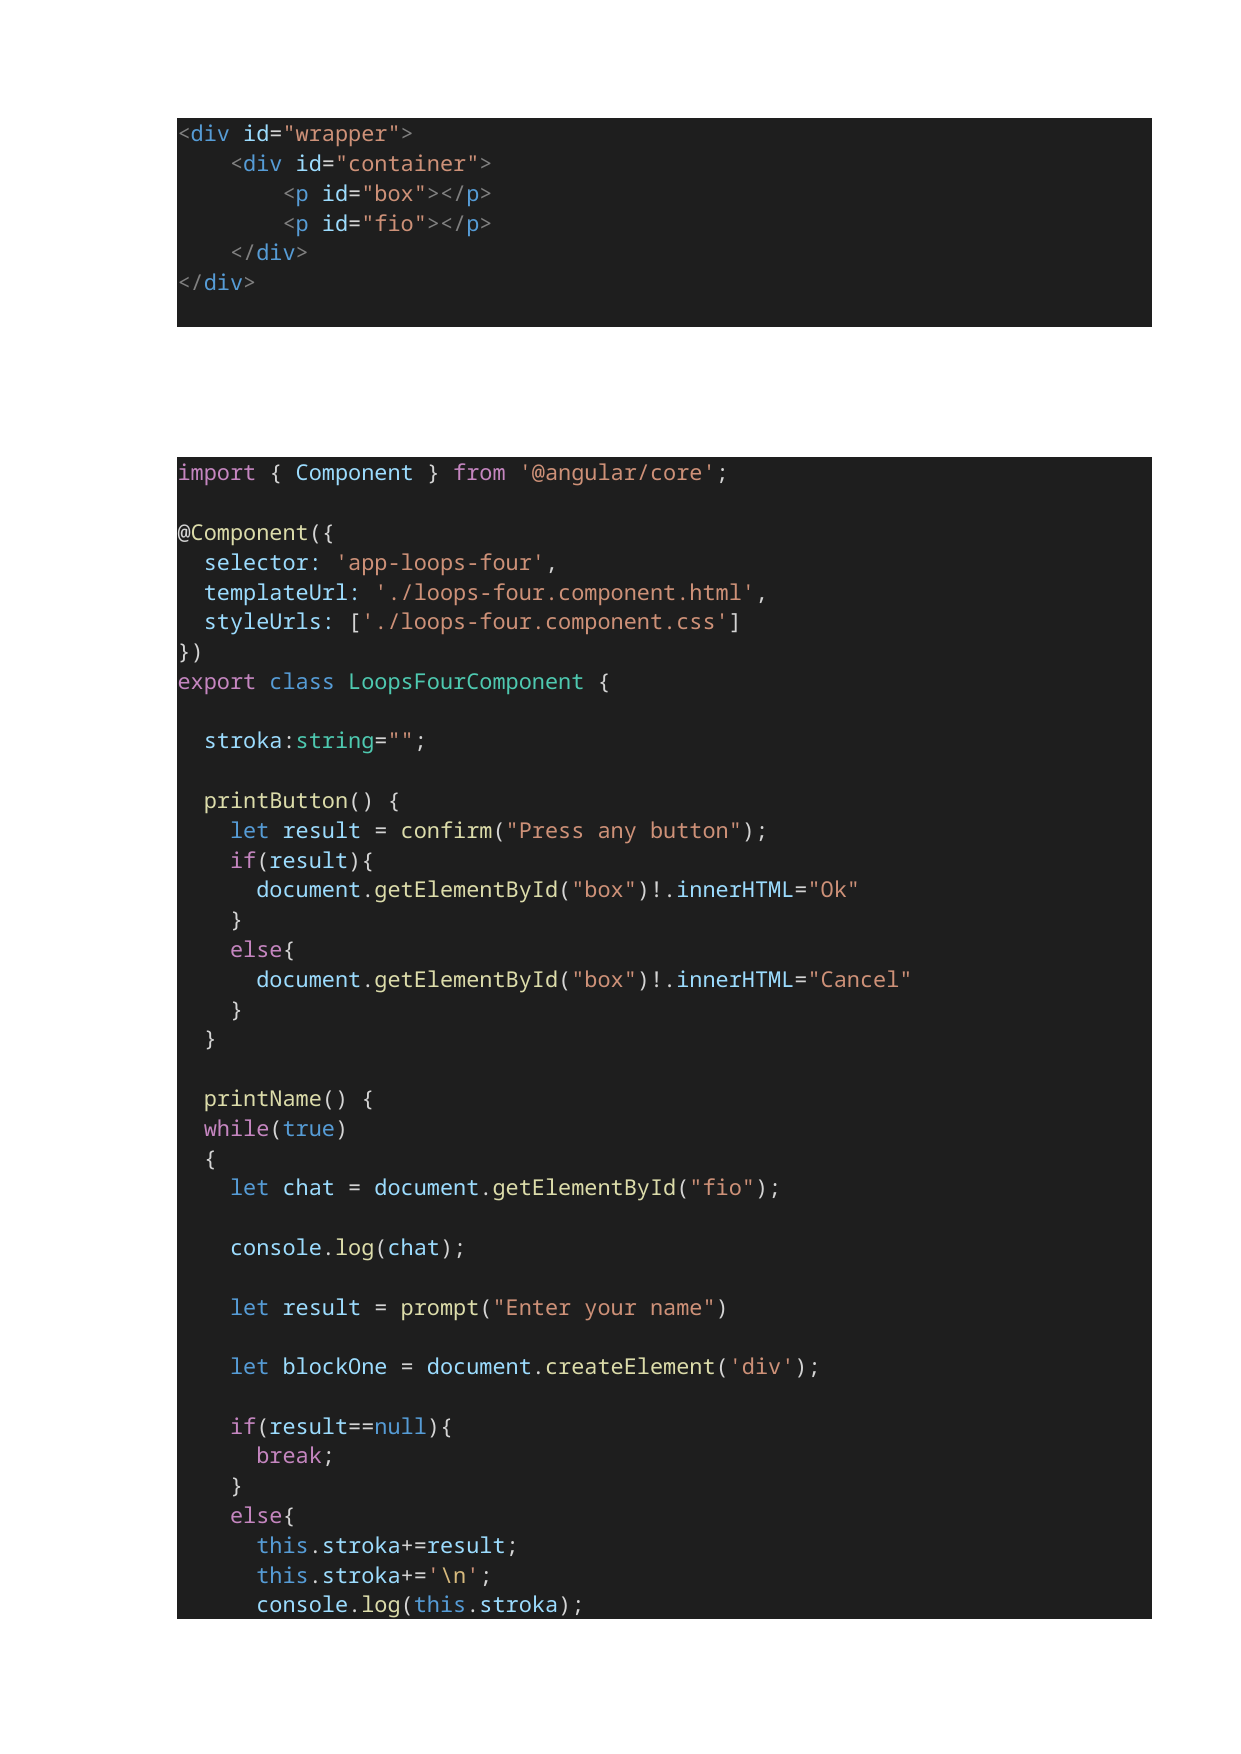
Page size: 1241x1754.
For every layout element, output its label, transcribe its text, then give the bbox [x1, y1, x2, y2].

text document.getElementById("box")!.innerHTML="Cancel" [177, 964, 1152, 993]
text printName() { [177, 1083, 1152, 1113]
text this.stroka+='\n'; [177, 1559, 1152, 1589]
text let chat = document.getElementById("fio"); [177, 1172, 1152, 1202]
text } [177, 1023, 1152, 1053]
text } [177, 993, 1152, 1023]
text else{ [177, 934, 1152, 964]
text </div> [177, 237, 1152, 267]
text while(true) [177, 1113, 1152, 1142]
text <div id="container"> [177, 148, 1152, 178]
text let result = prompt("Enter your name") [177, 1291, 1152, 1321]
text this.stroka+=result; [177, 1530, 1152, 1559]
text else{ [177, 1500, 1152, 1530]
text console.log(this.stroka); [177, 1589, 1152, 1619]
text let blockOne = document.createElement('div'); [177, 1351, 1152, 1381]
text styleUrls: ['./loops-four.component.css'] [177, 606, 1152, 636]
text if(result==null){ [177, 1411, 1152, 1440]
text } [177, 904, 1152, 934]
text break; [177, 1440, 1152, 1470]
text if(result){ [177, 844, 1152, 874]
text document.getElementById("box")!.innerHTML="Ok" [177, 874, 1152, 904]
text { [177, 1142, 1152, 1172]
text stroka:string=""; [177, 725, 1152, 755]
text printButton() { [177, 785, 1152, 815]
text let result = confirm("Press any button"); [177, 815, 1152, 844]
text import { Component } from '@angular/core'; [177, 457, 1152, 487]
text <p id="box"></p> [177, 178, 1152, 207]
text console.log(chat); [177, 1232, 1152, 1262]
text } [177, 1470, 1152, 1500]
text export class LoopsFourComponent { [177, 666, 1152, 696]
text </div> [177, 267, 1152, 297]
text <div id="wrapper"> [177, 118, 1152, 148]
text selector: 'app-loops-four', [177, 547, 1152, 576]
text <p id="fio"></p> [177, 207, 1152, 237]
text @Component({ [177, 517, 1152, 547]
text }) [177, 636, 1152, 666]
text templateUrl: './loops-four.component.html', [177, 576, 1152, 606]
